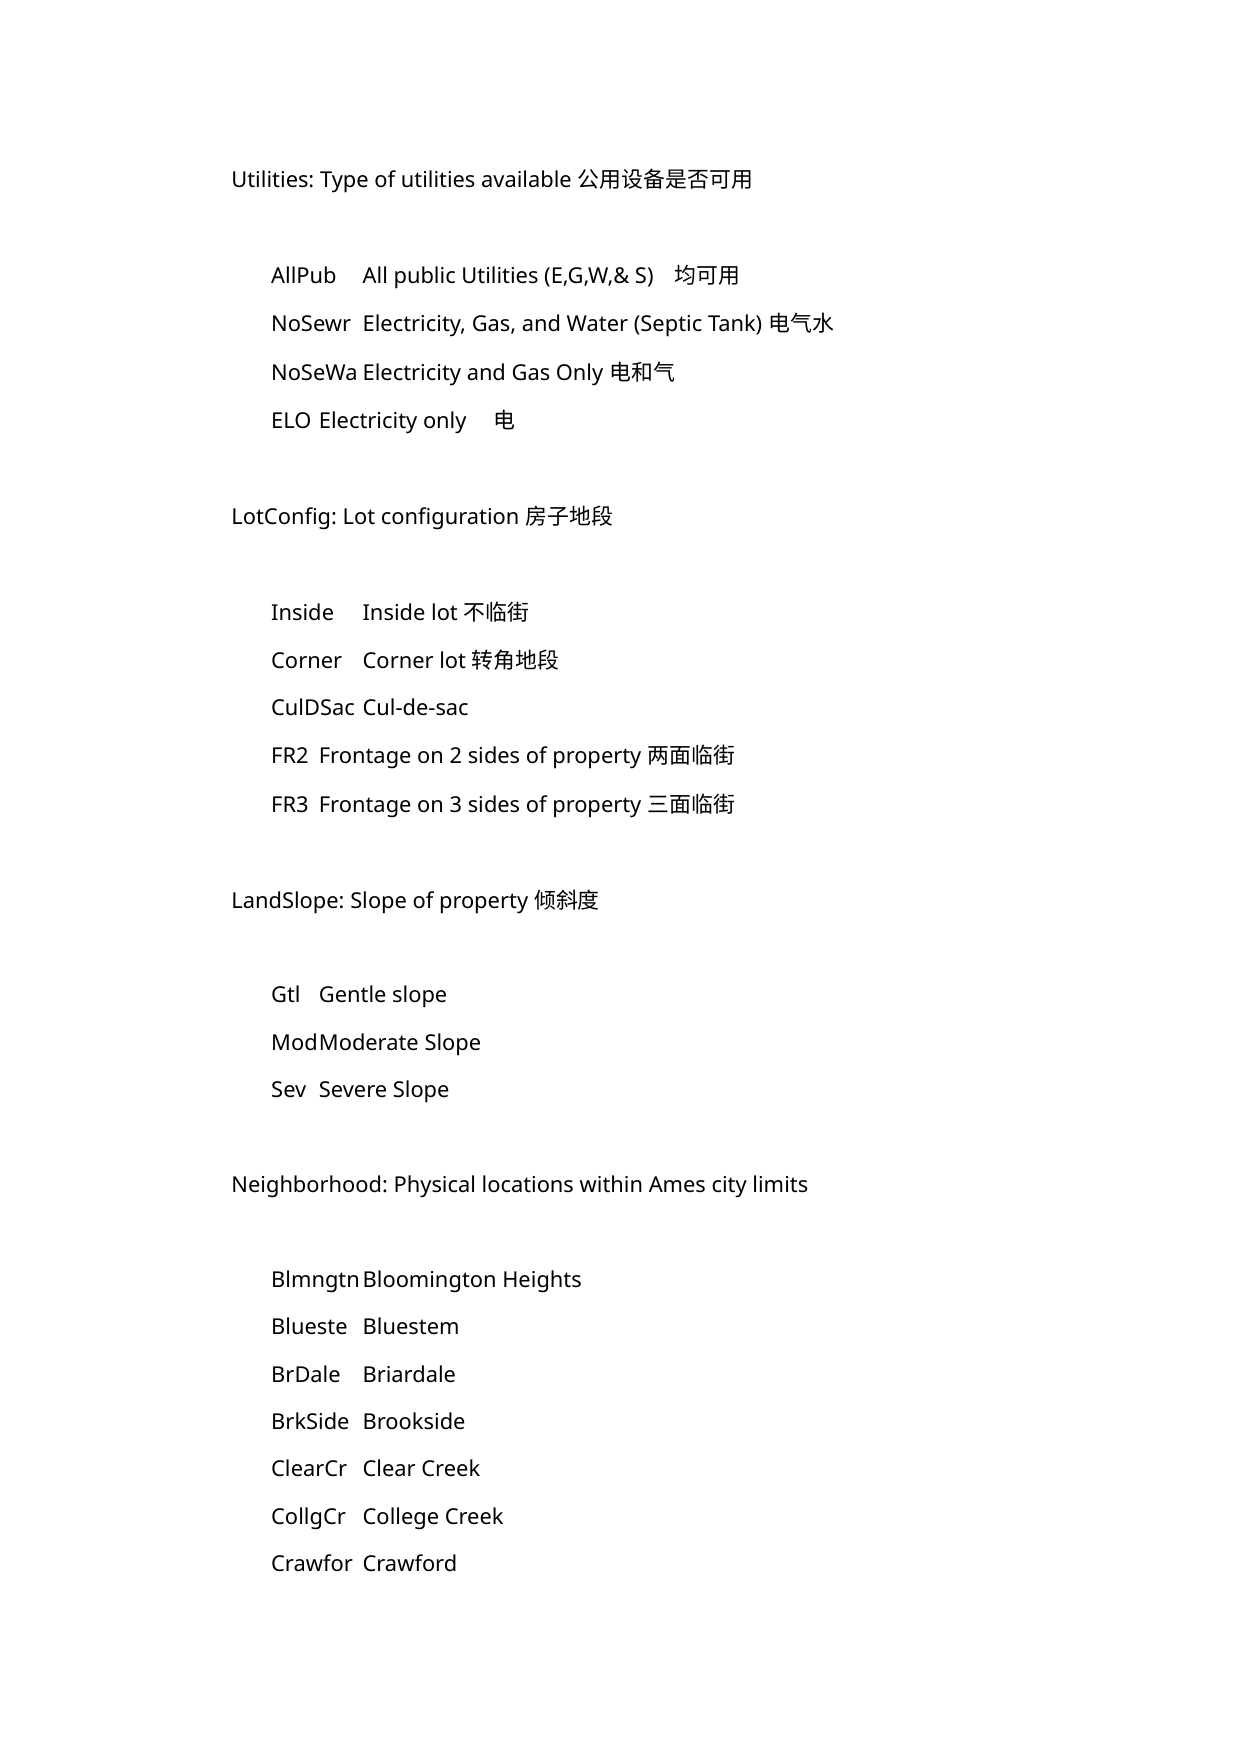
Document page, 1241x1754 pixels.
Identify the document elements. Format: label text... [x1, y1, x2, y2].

text Blueste Bluestem [187, 1310, 1053, 1342]
text LandSlope: Slope of property 倾斜度 [187, 882, 1053, 915]
text CulDSac Cul-de-sac [187, 691, 1053, 723]
text FR2 Frontage on 2 sides of property 两面临街 [187, 738, 1053, 771]
text Inside Inside lot 不临街 [187, 594, 1053, 627]
text FR3 Frontage on 3 sides of property 三面临街 [187, 787, 1053, 819]
text Sev Severe Slope [187, 1073, 1053, 1105]
text Gtl Gentle slope [187, 978, 1053, 1011]
text Crawfor Crawford [187, 1547, 1053, 1579]
text Corner Corner lot 转角地段 [187, 642, 1053, 675]
text ClearCr Clear Creek [187, 1452, 1053, 1484]
text Utilities: Type of utilities available 公用设备是否可用 [187, 162, 1053, 194]
text NoSeWa Electricity and Gas Only 电和气 [187, 354, 1053, 387]
text Neighborhood: Physical locations within Ames city limits [187, 1168, 1053, 1200]
text NoSewr Electricity, Gas, and Water (Septic Tank) 电气水 [187, 306, 1053, 338]
text Blmngtn Bloomington Heights [187, 1262, 1053, 1295]
text CollgCr College Creek [187, 1499, 1053, 1532]
text BrDale Briardale [187, 1357, 1053, 1390]
text LotConfig: Lot configuration 房子地段 [187, 498, 1053, 531]
text BrkSide Brookside [187, 1404, 1053, 1437]
text AllPub All public Utilities (E,G,W,& S) 均可用 [187, 258, 1053, 290]
text Mod Moderate Slope [187, 1025, 1053, 1058]
text ELO Electricity only 电 [187, 403, 1053, 435]
